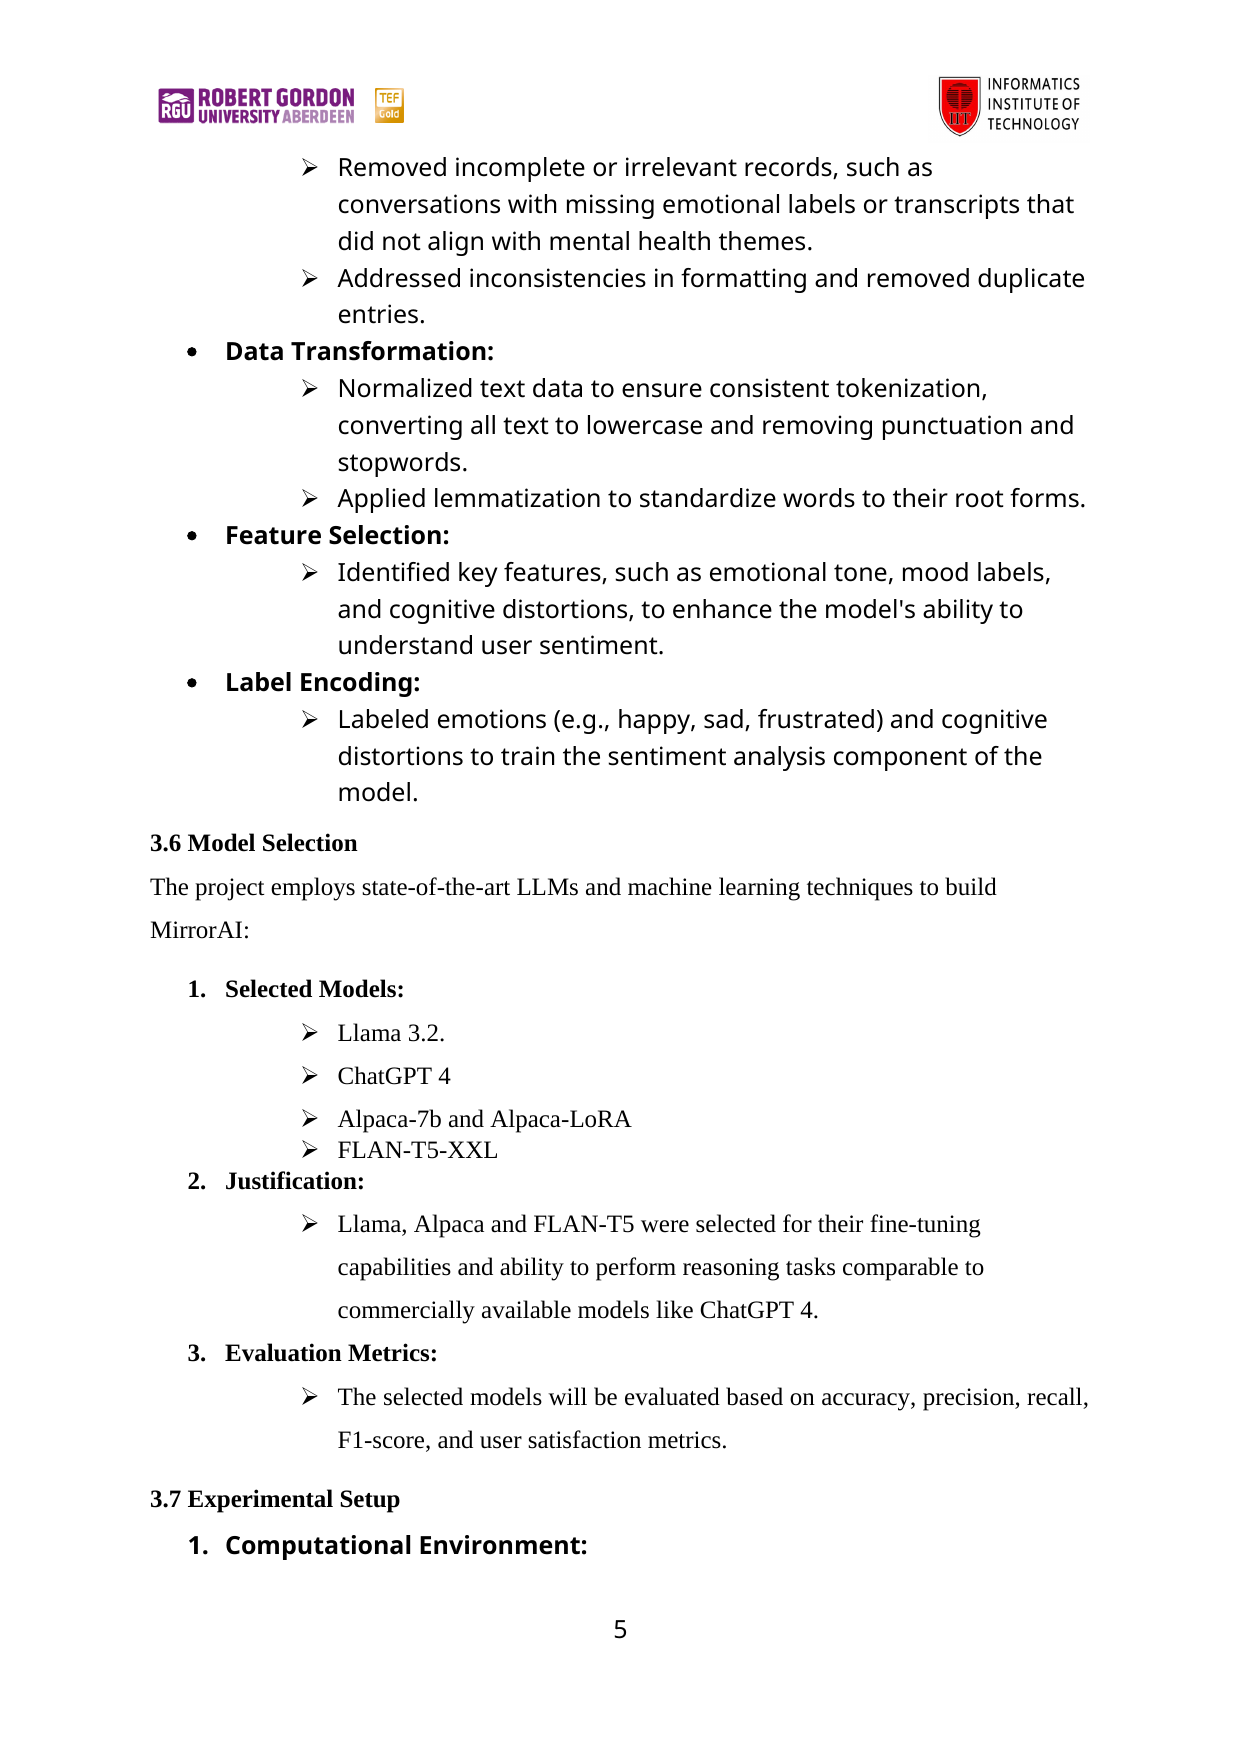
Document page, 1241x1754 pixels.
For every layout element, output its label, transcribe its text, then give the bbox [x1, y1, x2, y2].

list Llama, Alpaca and FLAN-T5 were selected for their fine-tuning capabilities and ability to perform reasoning tasks comparable to commercially available models like ChatGPT 4. [300, 1209, 1090, 1324]
text The project employs state-of-the-art LLMs and machine learning techniques to build MirrorAI: [150, 872, 1090, 943]
list Normalized text data to ensure consistent tokenization, converting all text to lowercase and removing punctuation and stopwords. [300, 371, 1090, 478]
subtitle 3.6 Model Selection [150, 828, 1090, 857]
subtitle 3.7 Experimental Setup [150, 1484, 1090, 1513]
list Removed incomplete or irrelevant records, such as conversations with missing emotional labels or transcripts that did not align with mental health themes. [300, 150, 1090, 258]
list Data Transformation: [187, 334, 1090, 368]
list Label Encoding: [187, 665, 1090, 699]
list FLAN-T5-XXL [300, 1135, 1090, 1164]
picture [927, 75, 1091, 143]
list Computational Environment: [187, 1528, 1090, 1562]
list Labeled emotions (e.g., happy, sad, frustrated) and cognitive distortions to train the sentiment analysis component of the model. [300, 702, 1090, 809]
list Addressed inconsistencies in formatting and removed duplicate entries. [300, 260, 1090, 331]
picture [150, 82, 413, 129]
list Alpaca-7b and Alpaca-LoRA [300, 1104, 1090, 1133]
list Justification: [187, 1166, 1090, 1195]
list Feature Selection: [187, 518, 1090, 552]
list The selected models will be evaluated based on accuracy, precision, recall, F1-score, and user satisfaction metrics. [300, 1382, 1090, 1453]
list Llama 3.2. [300, 1018, 1090, 1046]
list Applied lemmatization to standardize words to their root forms. [300, 481, 1090, 515]
list Identified key features, such as emotional tone, mood labels, and cognitive distortions, to enhance the model's ability to understand user sentiment. [300, 554, 1090, 662]
list ChatGPT 4 [300, 1061, 1090, 1089]
list Selected Models: [187, 974, 1090, 1003]
list Evaluation Metrics: [187, 1338, 1090, 1367]
